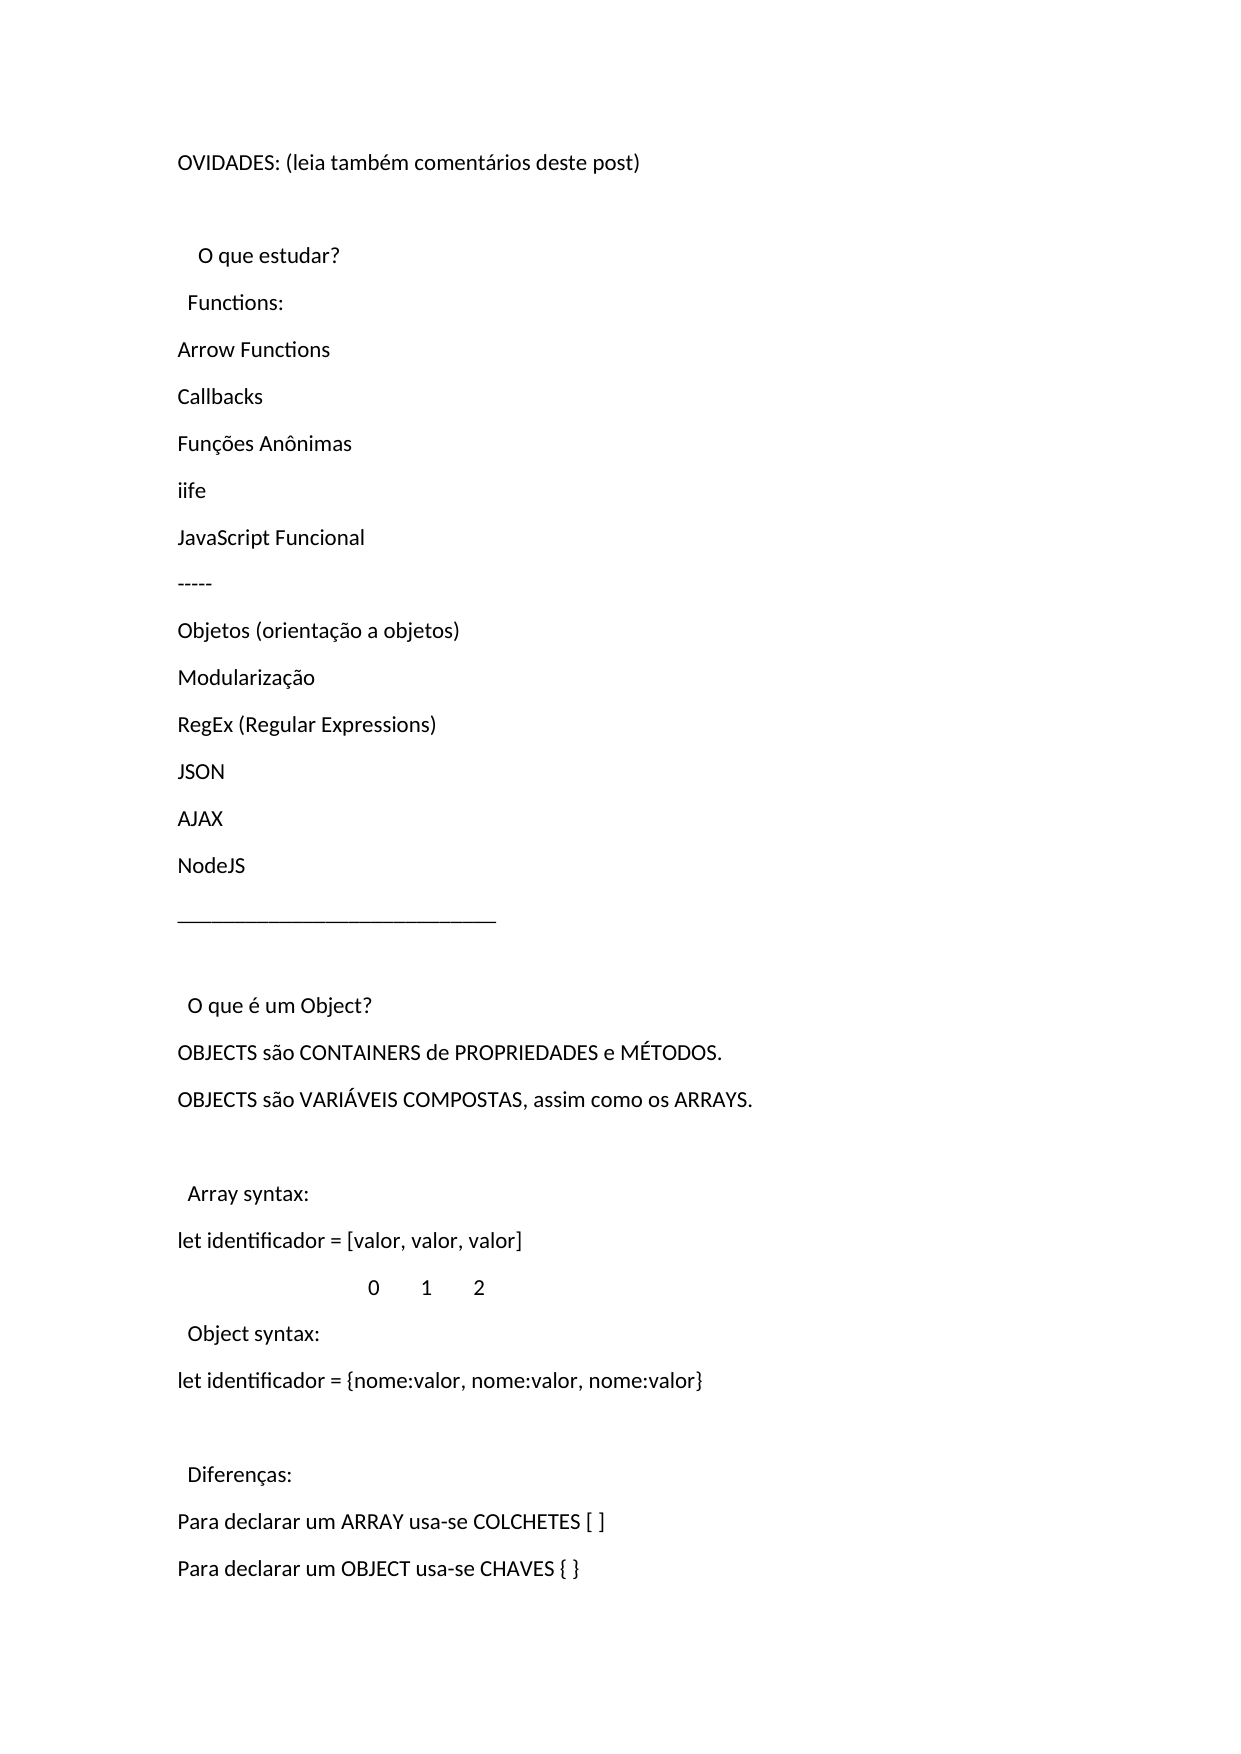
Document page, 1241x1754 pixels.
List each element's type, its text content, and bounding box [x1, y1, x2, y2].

text iife [177, 476, 1063, 504]
text OVIDADES: (leia também comentários deste post) [177, 148, 1063, 176]
text Funções Anônimas [177, 429, 1063, 457]
text Array syntax: [177, 1179, 1063, 1207]
text let identificador = [valor, valor, valor] [177, 1226, 1063, 1254]
text let identificador = {nome:valor, nome:valor, nome:valor} [177, 1366, 1063, 1394]
text ____________________________ [177, 898, 1063, 926]
text JavaScript Funcional [177, 523, 1063, 551]
text Modularização [177, 663, 1063, 691]
text Para declarar um ARRAY usa-se COLCHETES [ ] [177, 1507, 1063, 1535]
text Object syntax: [177, 1319, 1063, 1347]
text O que estudar? [177, 241, 1063, 269]
text Callbacks [177, 382, 1063, 410]
text Para declarar um OBJECT usa-se CHAVES { } [177, 1554, 1063, 1582]
text O que é um Object? [177, 991, 1063, 1019]
text RegEx (Regular Expressions) [177, 710, 1063, 738]
text AJAX [177, 804, 1063, 832]
text Diferenças: [177, 1460, 1063, 1488]
text NodeJS [177, 851, 1063, 879]
text Functions: [177, 288, 1063, 316]
text ----- [177, 569, 1063, 597]
text 0 1 2 [177, 1273, 1063, 1301]
text OBJECTS são VARIÁVEIS COMPOSTAS, assim como os ARRAYS. [177, 1085, 1063, 1113]
text Arrow Functions [177, 335, 1063, 363]
text Objetos (orientação a objetos) [177, 616, 1063, 644]
text JSON [177, 757, 1063, 785]
text OBJECTS são CONTAINERS de PROPRIEDADES e MÉTODOS. [177, 1038, 1063, 1066]
